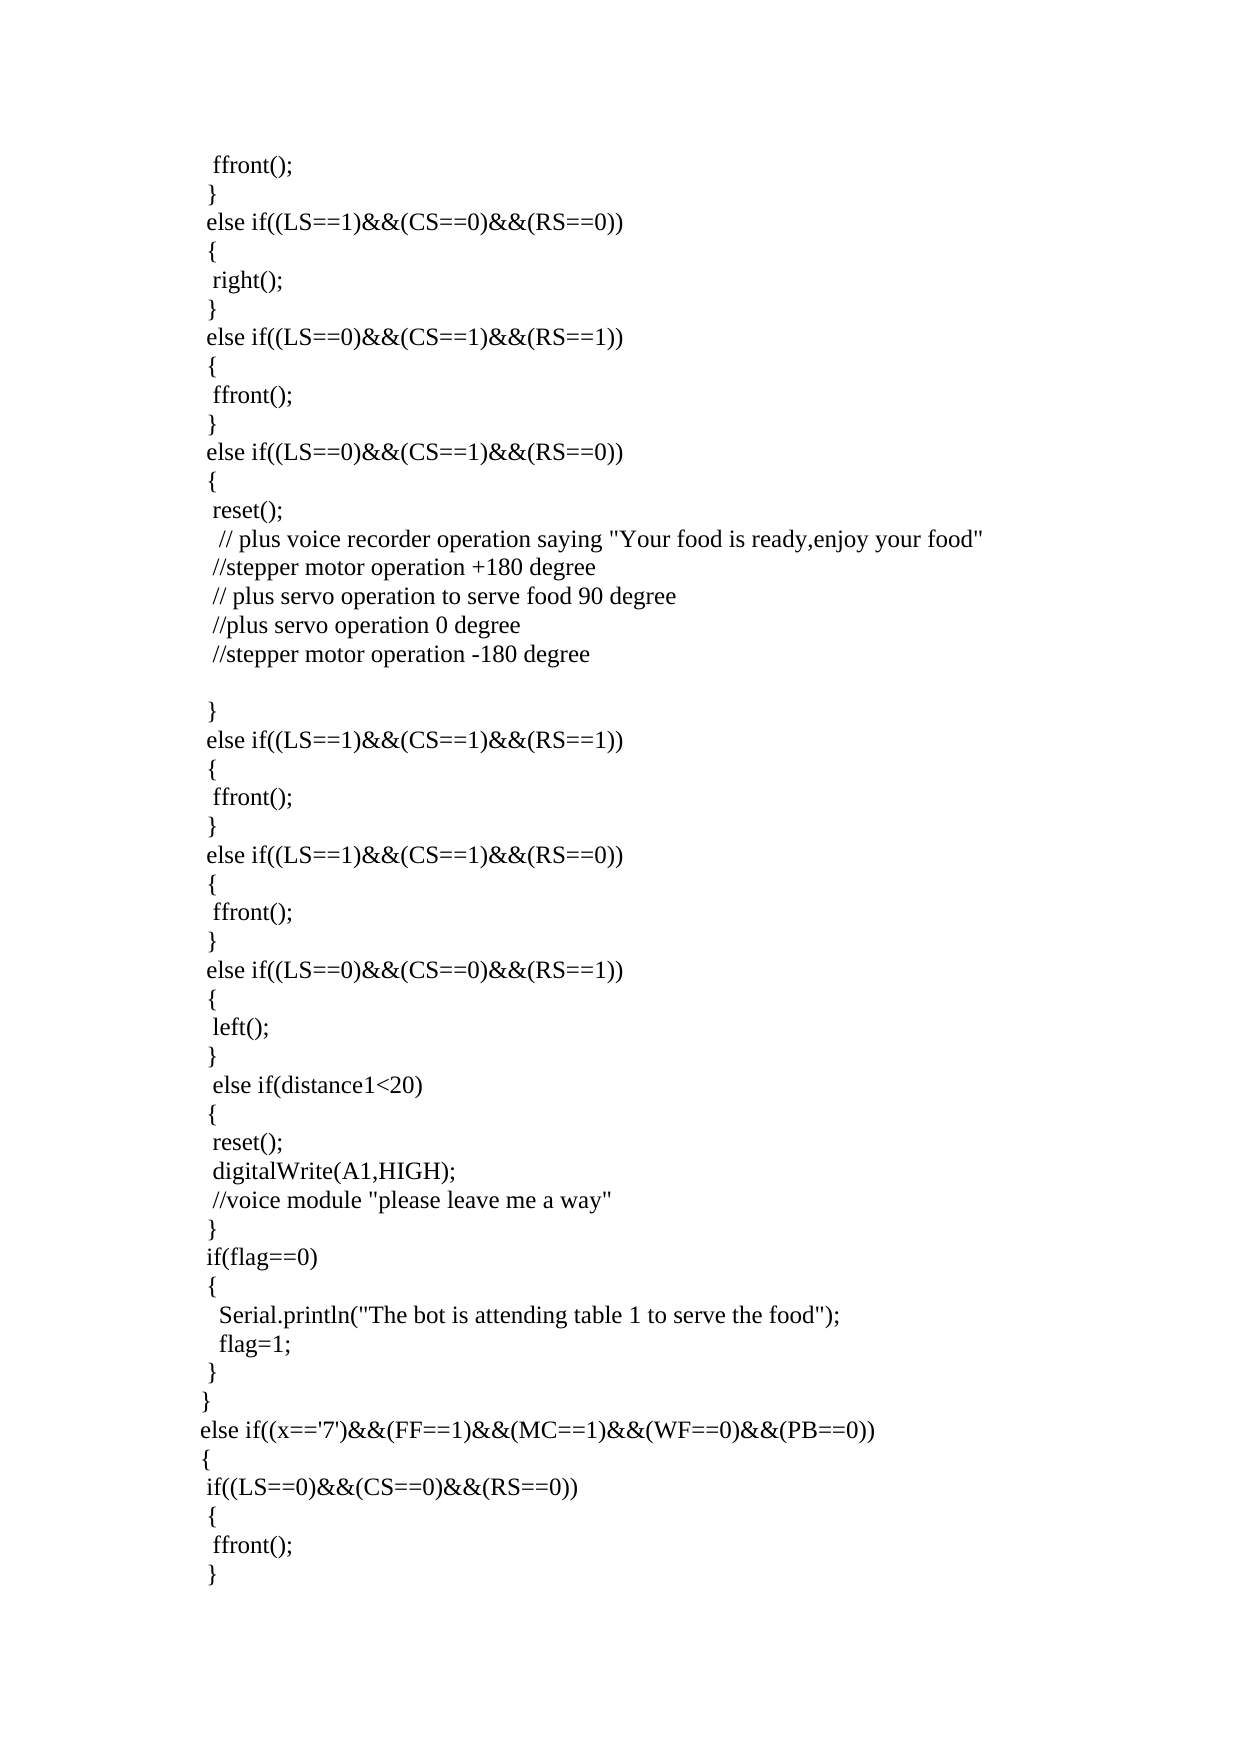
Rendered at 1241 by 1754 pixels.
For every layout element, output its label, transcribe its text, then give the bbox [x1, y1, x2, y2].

text } [187, 1559, 1053, 1587]
text { [187, 351, 1053, 380]
text } [187, 1041, 1053, 1070]
text else if((x=='7')&&(FF==1)&&(MC==1)&&(WF==0)&&(PB==0)) [187, 1415, 1053, 1444]
text { [187, 1501, 1053, 1530]
text { [187, 869, 1053, 897]
text //plus servo operation 0 degree [187, 610, 1053, 639]
text // plus voice recorder operation saying "Your food is ready,enjoy your food" [187, 524, 1053, 552]
text { [187, 984, 1053, 1012]
text else if((LS==1)&&(CS==1)&&(RS==0)) [187, 840, 1053, 869]
text // plus servo operation to serve food 90 degree [187, 581, 1053, 610]
text flag=1; [187, 1329, 1053, 1357]
text digitalWrite(A1,HIGH); [187, 1156, 1053, 1185]
text //stepper motor operation +180 degree [187, 552, 1053, 581]
text else if((LS==1)&&(CS==0)&&(RS==0)) [187, 207, 1053, 236]
text } [187, 811, 1053, 840]
text right(); [187, 265, 1053, 294]
text else if((LS==0)&&(CS==1)&&(RS==1)) [187, 322, 1053, 351]
text else if(distance1<20) [187, 1070, 1053, 1099]
text //voice module "please leave me a way" [187, 1185, 1053, 1214]
text } [187, 1386, 1053, 1415]
text } [187, 409, 1053, 437]
text { [187, 1099, 1053, 1127]
text else if((LS==1)&&(CS==1)&&(RS==1)) [187, 725, 1053, 754]
text Serial.println("The bot is attending table 1 to serve the food"); [187, 1300, 1053, 1329]
text else if((LS==0)&&(CS==0)&&(RS==1)) [187, 955, 1053, 984]
text else if((LS==0)&&(CS==1)&&(RS==0)) [187, 437, 1053, 466]
text } [187, 926, 1053, 955]
text if(flag==0) [187, 1242, 1053, 1271]
text ffront(); [187, 782, 1053, 811]
text { [187, 236, 1053, 265]
text if((LS==0)&&(CS==0)&&(RS==0)) [187, 1472, 1053, 1501]
text } [187, 179, 1053, 207]
text { [187, 1444, 1053, 1472]
text left(); [187, 1012, 1053, 1041]
text { [187, 1271, 1053, 1300]
text } [187, 294, 1053, 322]
text { [187, 754, 1053, 782]
text { [187, 466, 1053, 495]
text ffront(); [187, 1530, 1053, 1559]
text ffront(); [187, 897, 1053, 926]
text reset(); [187, 495, 1053, 524]
text } [187, 1214, 1053, 1242]
text } [187, 1357, 1053, 1386]
text ffront(); [187, 150, 1053, 179]
text //stepper motor operation -180 degree [187, 639, 1053, 667]
text reset(); [187, 1127, 1053, 1156]
text } [187, 696, 1053, 725]
text ffront(); [187, 380, 1053, 409]
